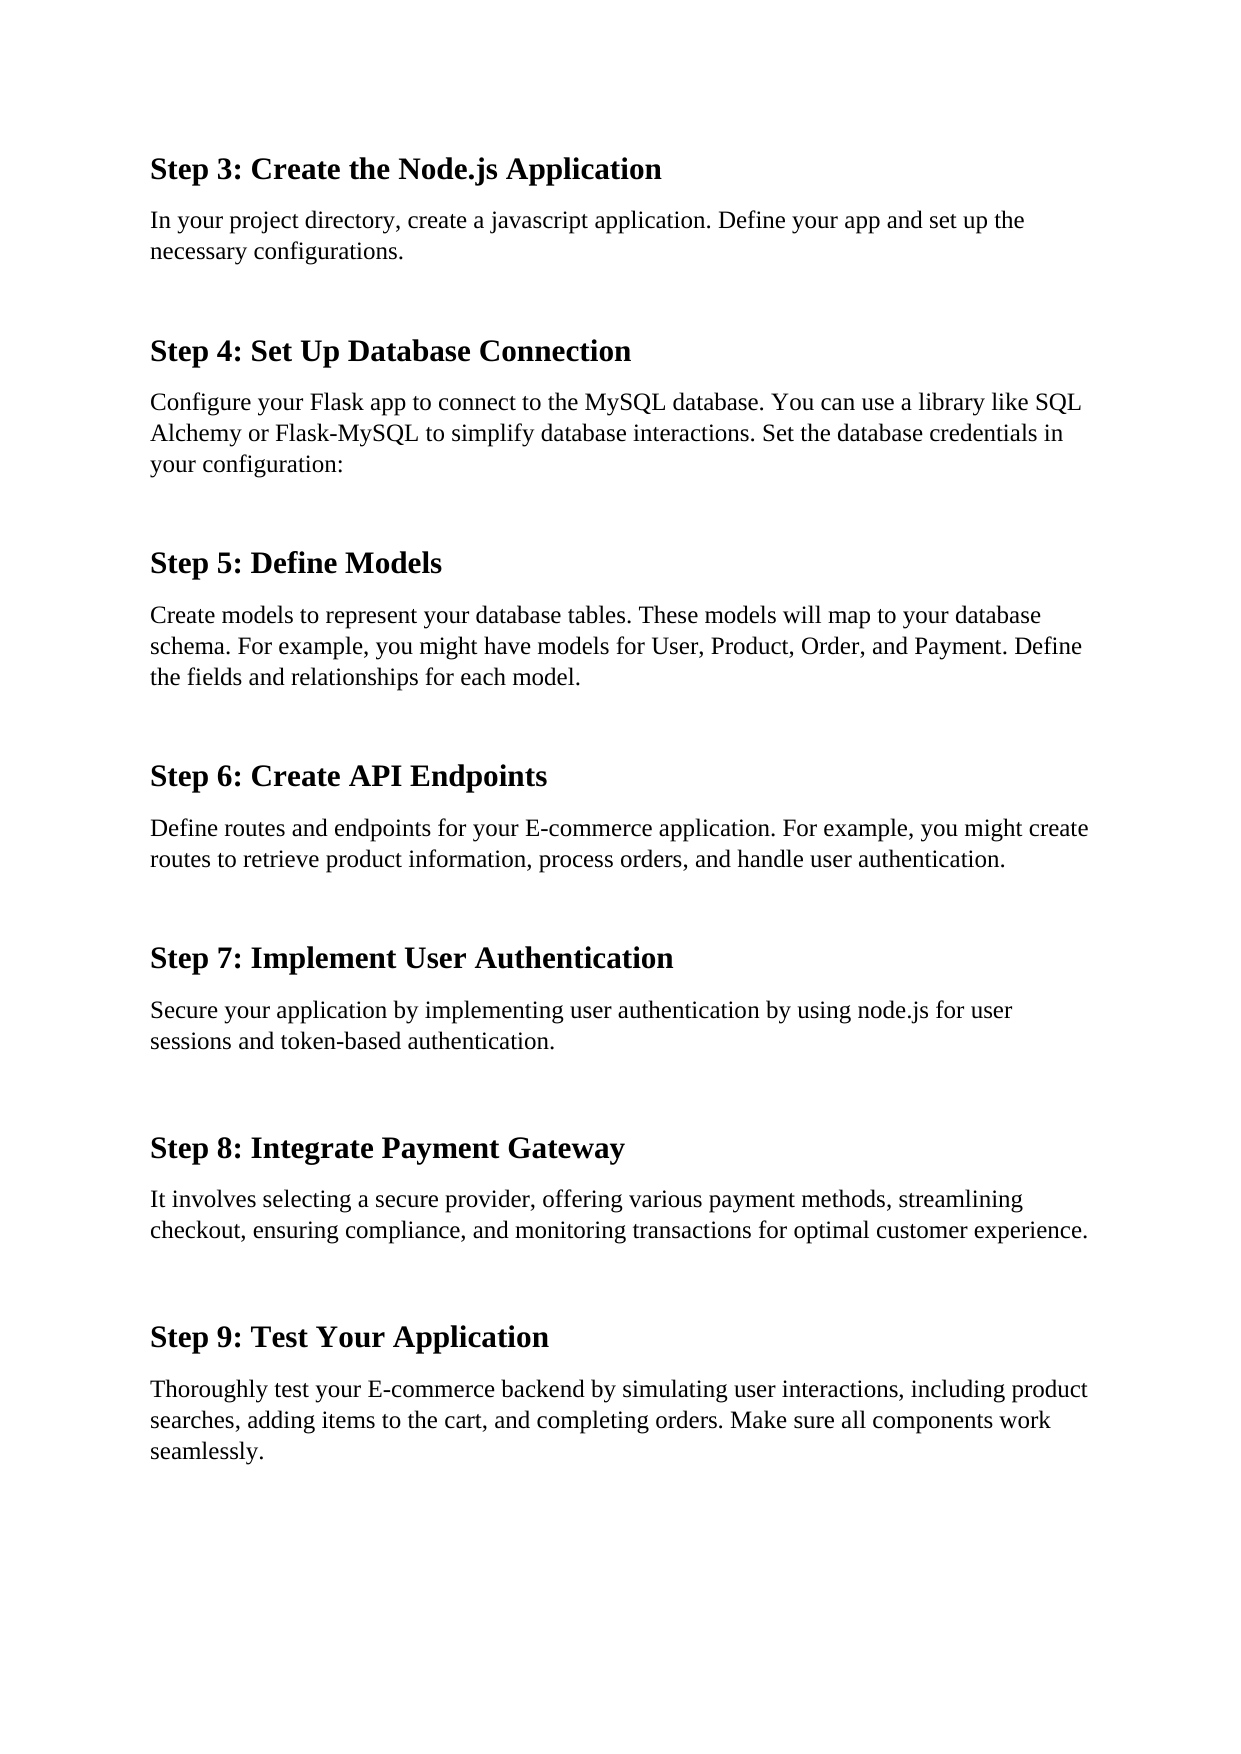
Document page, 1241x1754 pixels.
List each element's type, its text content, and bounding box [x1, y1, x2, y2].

text Create models to represent your database tables. These models will map to your database schema. For example, you might have models for User, Product, Order, and Payment. Define the fields and relationships for each model. [150, 600, 1090, 691]
text Configure your Flask app to connect to the MySQL database. You can use a library like SQL Alchemy or Flask-MySQL to simplify database interactions. Set the database credentials in your configuration: [150, 387, 1090, 478]
text Step 3: Create the Node.js Application [150, 150, 1090, 186]
text Secure your application by implementing user authentication by using node.js for user sessions and token-based authentication. [150, 995, 1090, 1055]
text In your project directory, create a javascript application. Define your app and set up the necessary configurations. [150, 205, 1090, 265]
text Step 4: Set Up Database Connection [150, 332, 1090, 368]
text Step 7: Implement User Authentication [150, 939, 1090, 976]
text Step 6: Create API Endpoints [150, 758, 1090, 794]
text Define routes and endpoints for your E-commerce application. For example, you might create routes to retrieve product information, process orders, and handle user authentication. [150, 813, 1090, 873]
text Step 5: Define Models [150, 545, 1090, 581]
text Step 8: Integrate Payment Gateway [150, 1129, 1090, 1165]
text Thoroughly test your E-commerce backend by simulating user interactions, including product searches, adding items to the cart, and completing orders. Make sure all components work seamlessly. [150, 1374, 1090, 1465]
text Step 9: Test Your Application [150, 1319, 1090, 1355]
text It involves selecting a secure provider, offering various payment methods, streamlining checkout, ensuring compliance, and monitoring transactions for optimal customer experience. [150, 1184, 1090, 1244]
